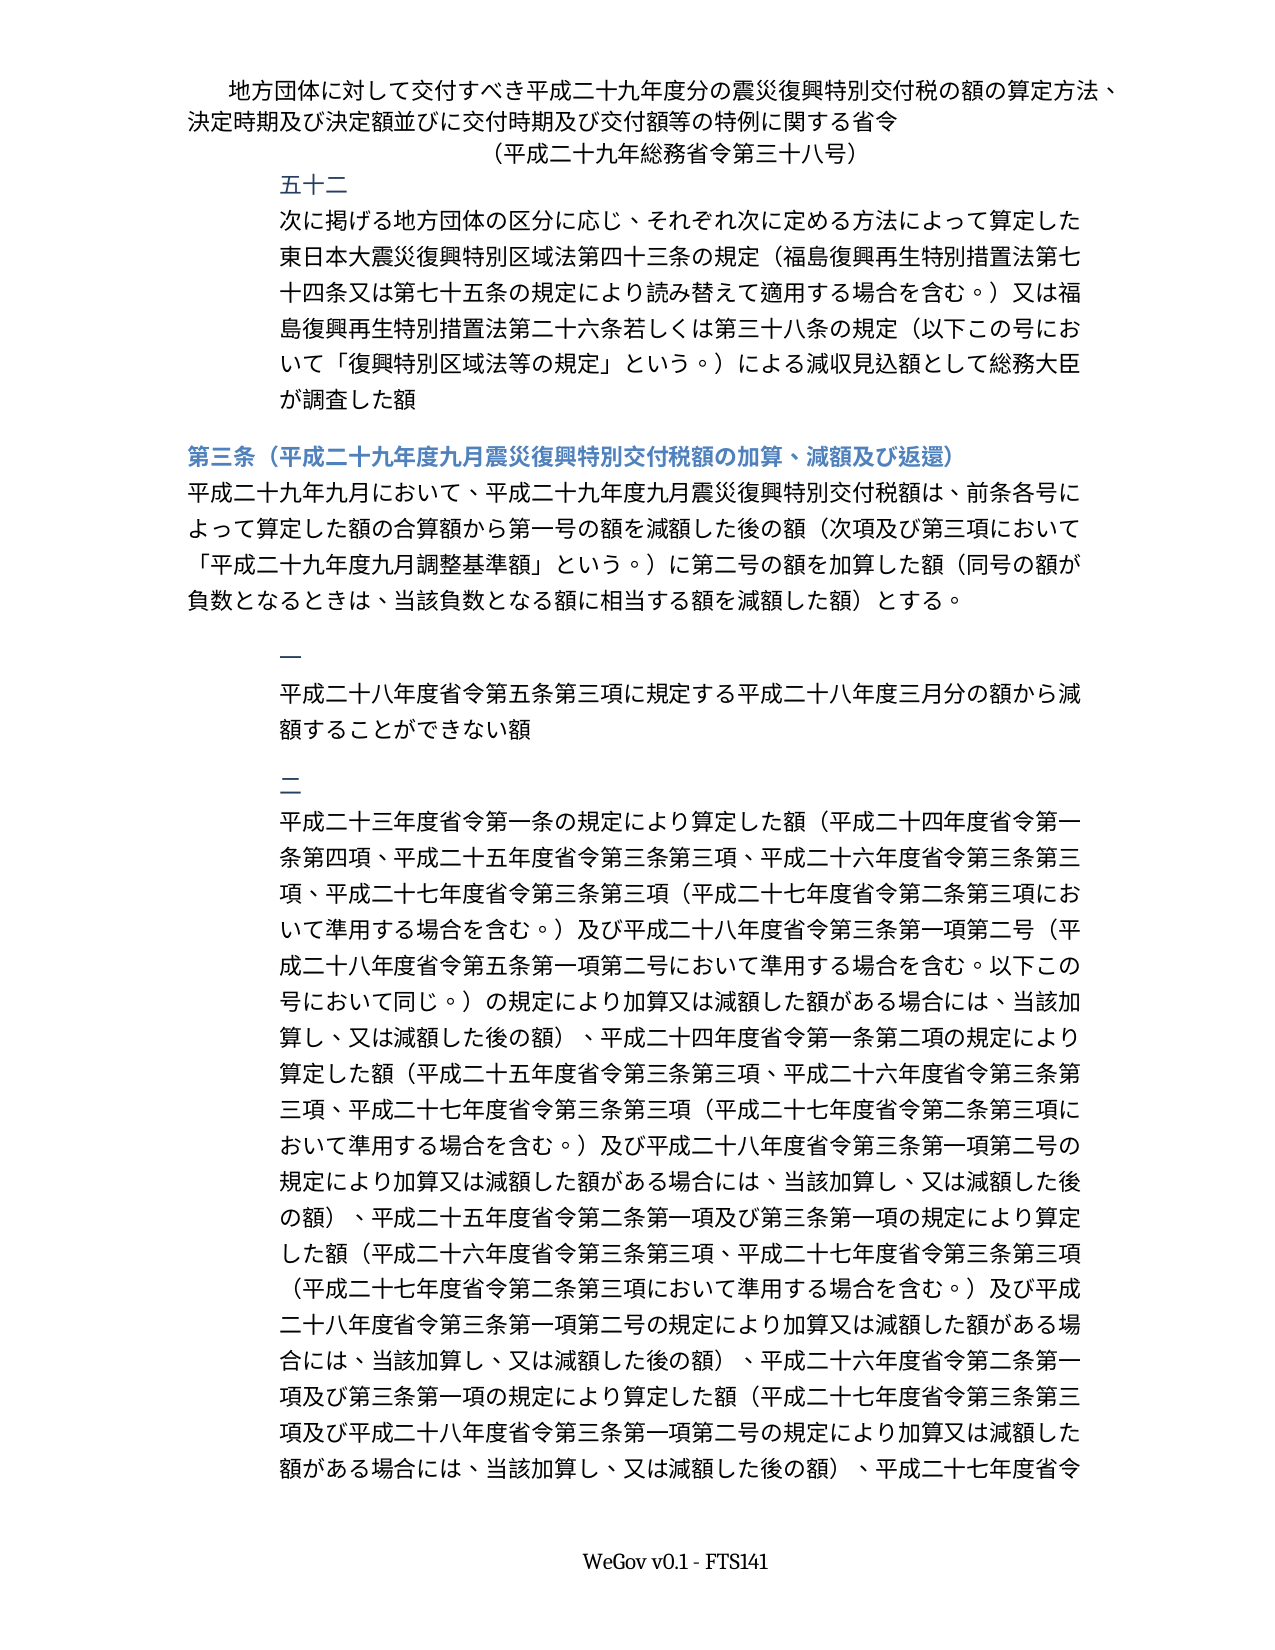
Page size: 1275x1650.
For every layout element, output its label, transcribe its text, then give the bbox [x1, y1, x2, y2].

subtitle 一 [279, 642, 1087, 673]
subtitle 二 [279, 770, 1087, 802]
text 平成二十八年度省令第五条第三項に規定する平成二十八年度三月分の額から減額することができない額 [279, 678, 1087, 745]
subtitle 五十二 [279, 169, 1087, 200]
subtitle 第三条（平成二十九年度九月震災復興特別交付税額の加算、減額及び返還） [187, 441, 1087, 472]
text 平成二十九年九月において、平成二十九年度九月震災復興特別交付税額は、前条各号によって算定した額の合算額から第一号の額を減額した後の額（次項及び第三項において「平成二十九年度九月調整基準額」という。）に第二号の額を加算した額（同号の額が負数となるときは、当該負数となる額に相当する額を減額した額）とする。 [187, 477, 1087, 616]
text 次に掲げる地方団体の区分に応じ、それぞれ次に定める方法によって算定した東日本大震災復興特別区域法第四十三条の規定（福島復興再生特別措置法第七十四条又は第七十五条の規定により読み替えて適用する場合を含む。）又は福島復興再生特別措置法第二十六条若しくは第三十八条の規定（以下この号において「復興特別区域法等の規定」という。）による減収見込額として総務大臣が調査した額 [279, 205, 1087, 416]
